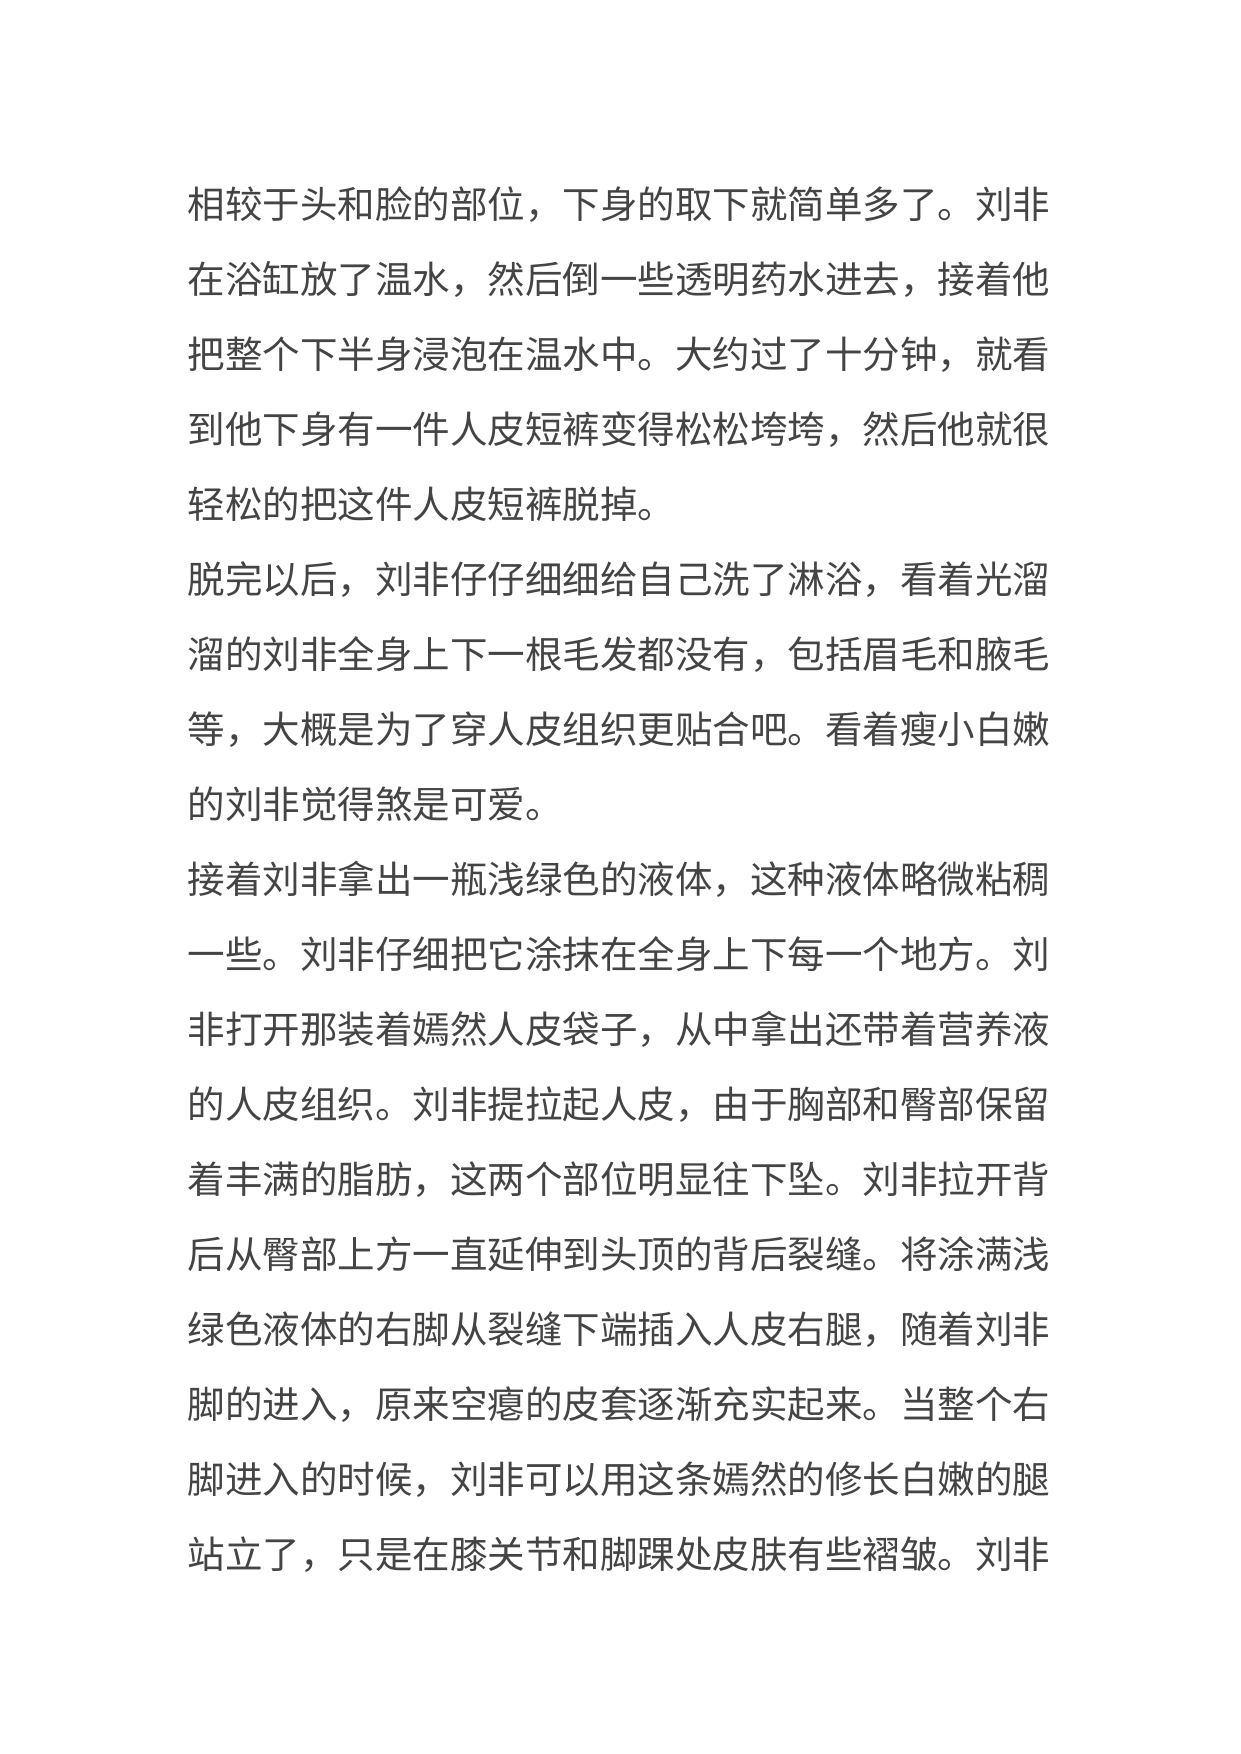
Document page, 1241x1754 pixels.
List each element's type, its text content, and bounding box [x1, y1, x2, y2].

text 脱完以后，刘非仔仔细细给自己洗了淋浴，看着光溜溜的刘非全身上下一根毛发都没有，包括眉毛和腋毛等，大概是为了穿人皮组织更贴合吧。看着瘦小白嫩的刘非觉得煞是可爱。 [187, 539, 1053, 839]
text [187, 839, 1053, 1589]
text 相较于头和脸的部位，下身的取下就简单多了。刘非在浴缸放了温水，然后倒一些透明药水进去，接着他把整个下半身浸泡在温水中。大约过了十分钟，就看到他下身有一件人皮短裤变得松松垮垮，然后他就很轻松的把这件人皮短裤脱掉。 [187, 164, 1053, 539]
